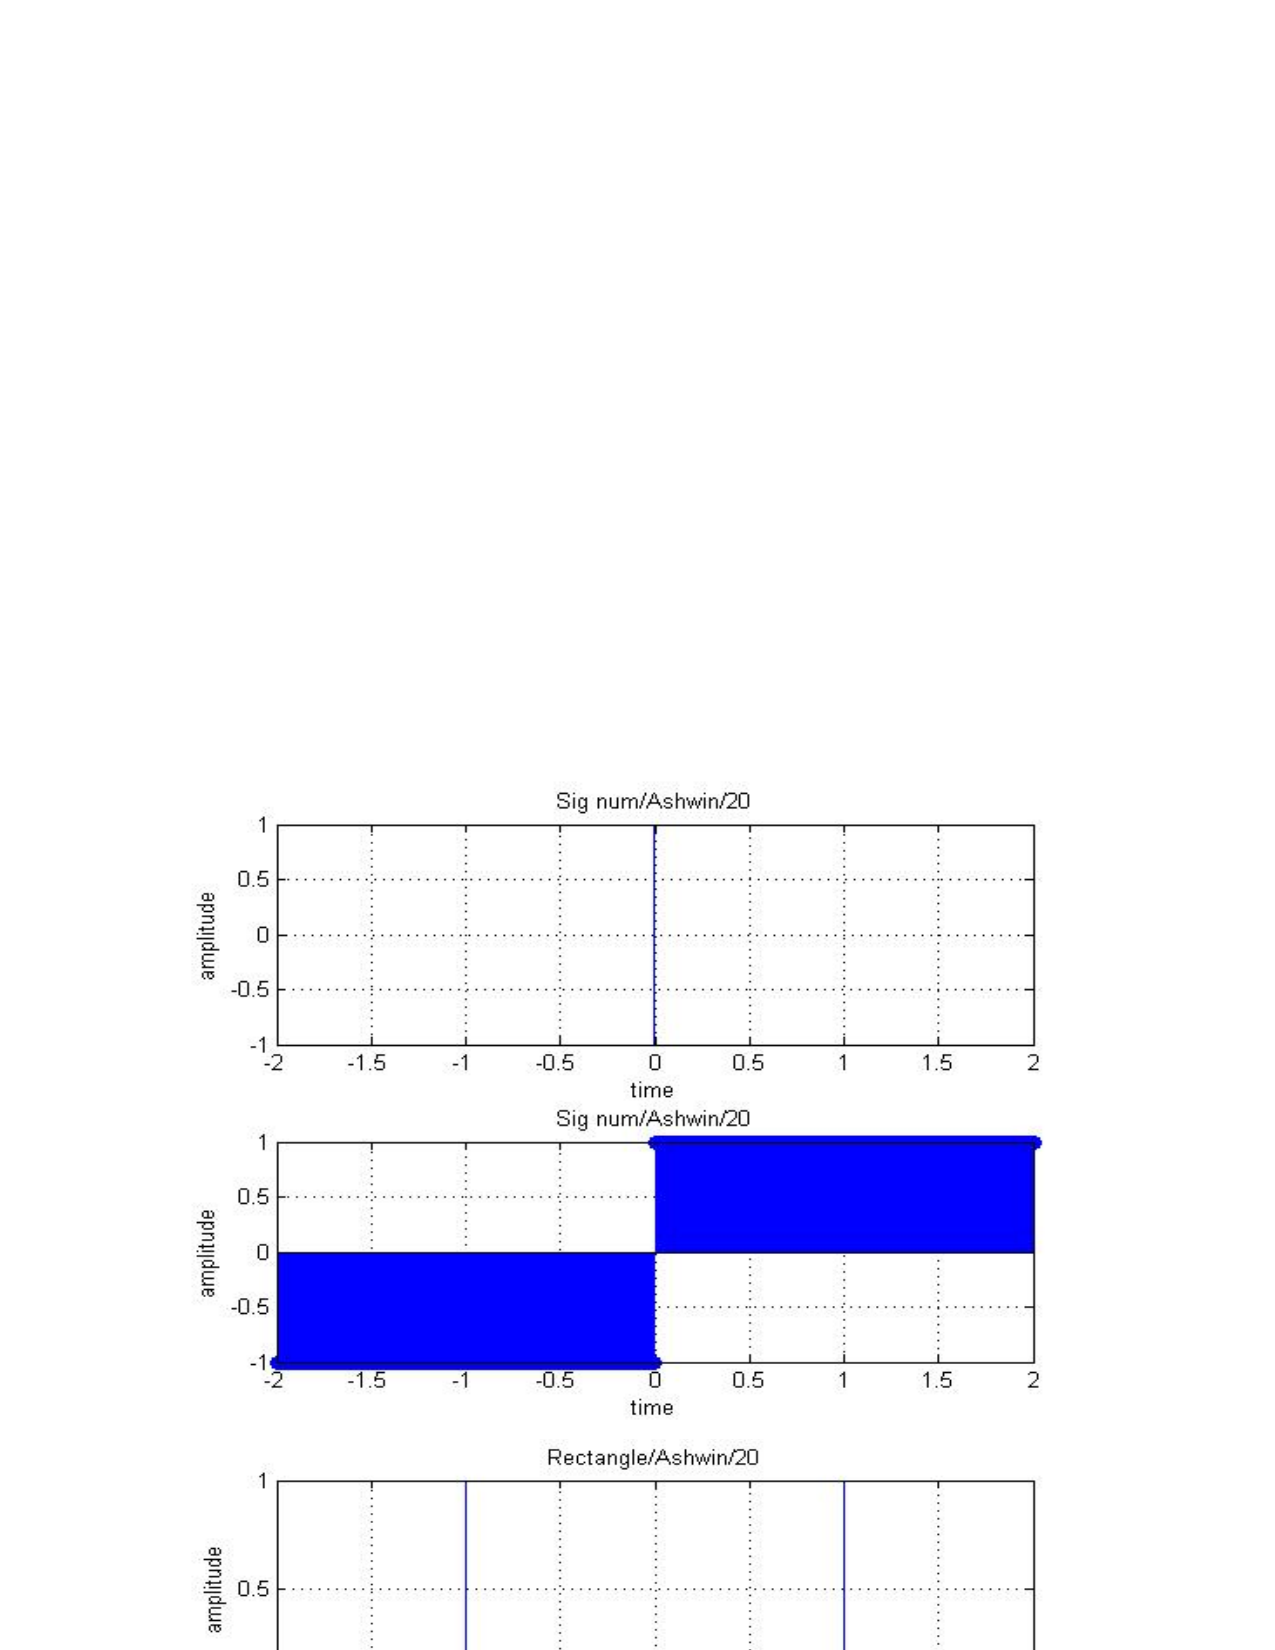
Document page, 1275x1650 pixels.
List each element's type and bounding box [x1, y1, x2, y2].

picture [150, 770, 1125, 1650]
